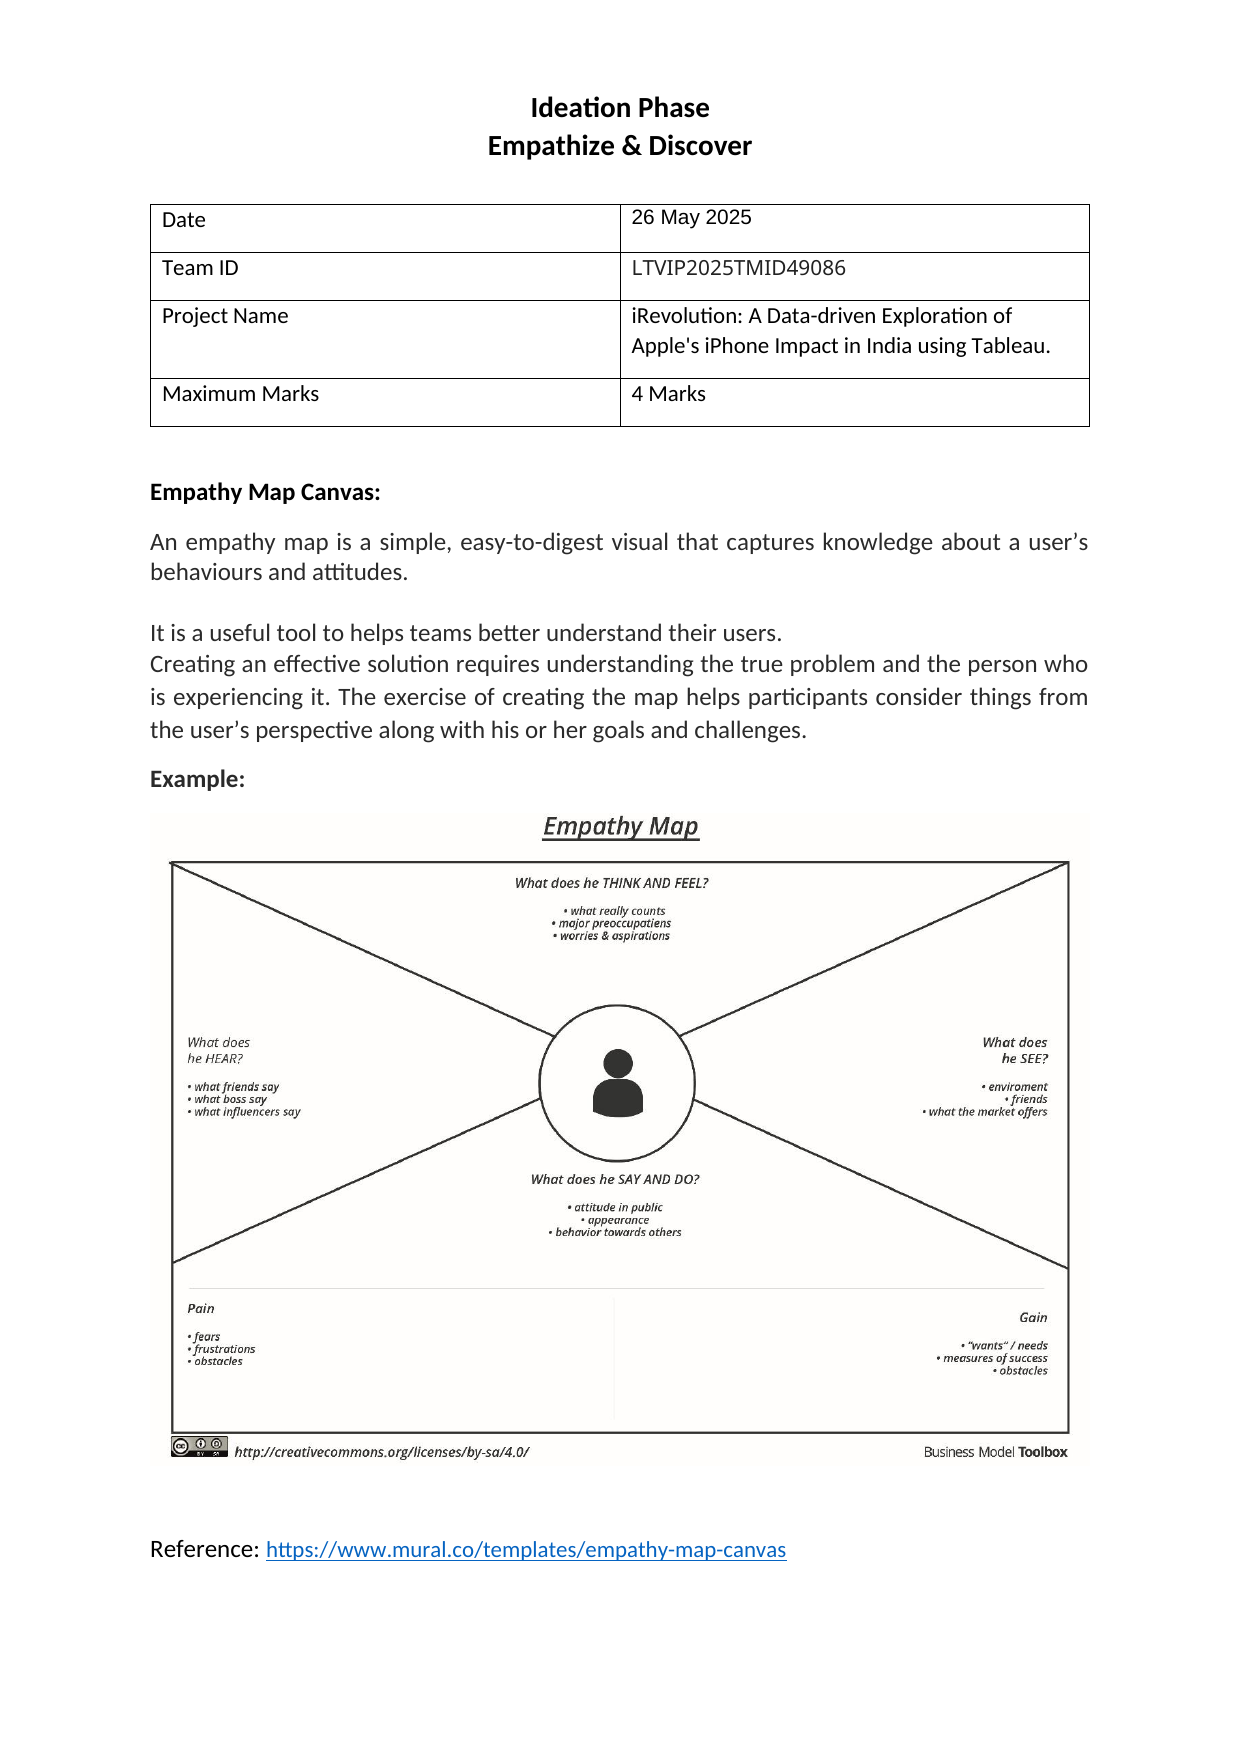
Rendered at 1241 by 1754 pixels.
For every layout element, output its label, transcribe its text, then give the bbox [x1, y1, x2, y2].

text Empathy Map Canvas: [150, 476, 1090, 507]
table_header Date [151, 205, 620, 252]
text An empathy map is a simple, easy-to-digest visual that captures knowledge about a user’s behaviours and attitudes. [150, 526, 1090, 587]
text It is a useful tool to helps teams better understand their users. [150, 618, 1090, 648]
picture [150, 813, 1091, 1466]
table_header 26 May 2025 [621, 205, 1089, 252]
text Example: [150, 763, 1090, 794]
text Empathize & Discover [150, 127, 1090, 163]
table_cell iRevolution: A Data-driven Exploration of Apple's iPhone Impact in India using Tableau. [621, 301, 1089, 378]
text Creating an effective solution requires understanding the true problem and the person who is experiencing it. The exercise of creating the map helps participants consider things from the user’s perspective along with his or her goals and challenges. [150, 648, 1090, 744]
text Reference: https://www.mural.co/templates/empathy-map-canvas [150, 1533, 1090, 1564]
table_cell Team ID [151, 253, 620, 300]
text Ideation Phase [150, 89, 1090, 124]
table_cell Project Name [151, 301, 620, 378]
table_cell Maximum Marks [151, 379, 620, 426]
table_cell 4 Marks [621, 379, 1089, 426]
table_cell LTVIP2025TMID49086 [621, 253, 1089, 300]
